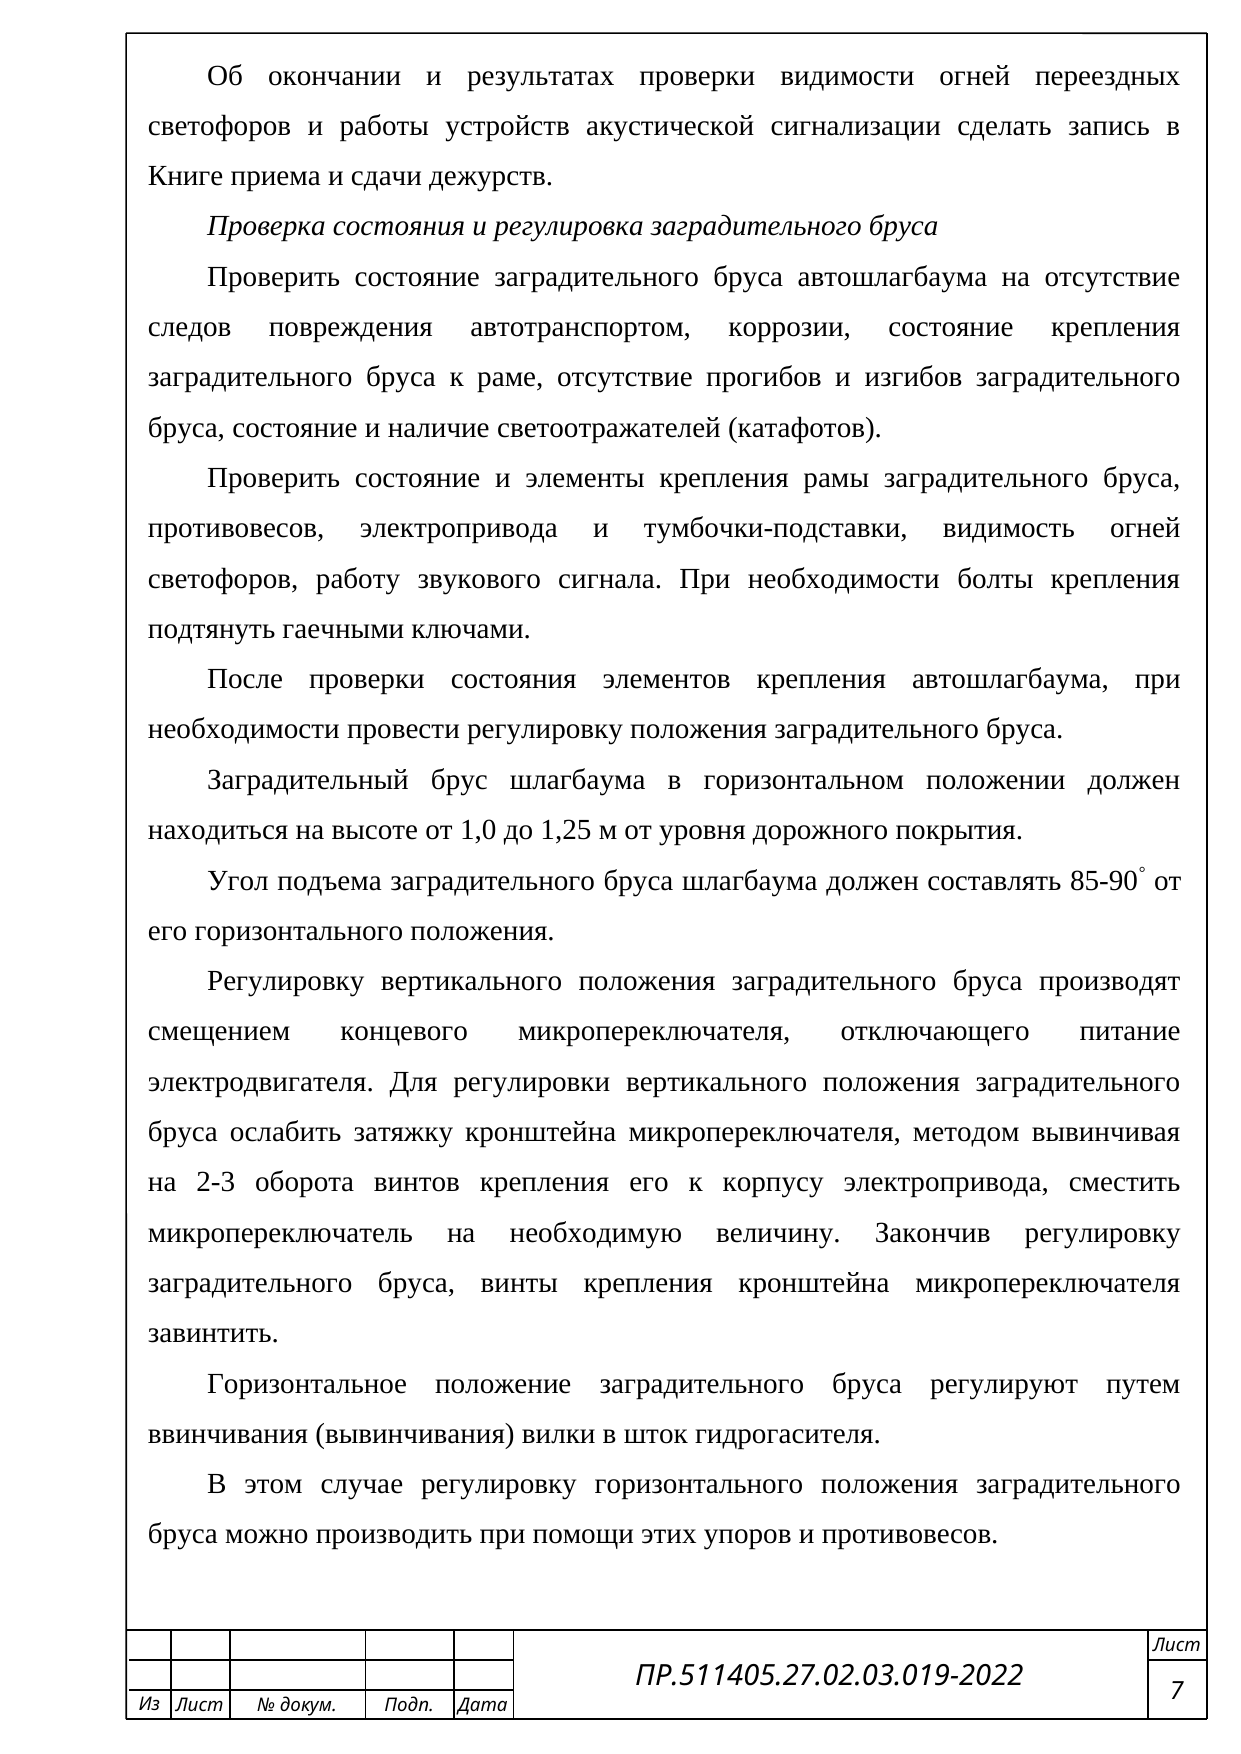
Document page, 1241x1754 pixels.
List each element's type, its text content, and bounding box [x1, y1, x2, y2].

text Проверить состояние заградительного бруса автошлагбаума на отсутствие следов повреждения автотранспортом, коррозии, состояние крепления заградительного бруса к раме, отсутствие прогибов и изгибов заградительного бруса, состояние и наличие светоотражателей (катафотов). [148, 259, 1181, 443]
text Заградительный брус шлагбаума в горизонтальном положении должен находиться на высоте от 1,0 до 1,25 м от уровня дорожного покрытия. [148, 762, 1181, 846]
text Проверить состояние и элементы крепления рамы заградительного бруса, противовесов, электропривода и тумбочки-подставки, видимость огней светофоров, работу звукового сигнала. При необходимости болты крепления подтянуть гаечными ключами. [148, 460, 1181, 644]
text Проверка состояния и регулировка заградительного бруса [148, 208, 1181, 242]
text В этом случае регулировку горизонтального положения заградительного бруса можно производить при помощи этих упоров и противовесов. [148, 1466, 1181, 1550]
text Горизонтальное положение заградительного бруса регулируют путем ввинчивания (вывинчивания) вилки в шток гидрогасителя. [148, 1366, 1181, 1449]
text Регулировку вертикального положения заградительного бруса производят смещением концевого микропереключателя, отключающего питание электродвигателя. Для регулировки вертикального положения заградительного бруса ослабить затяжку кронштейна микропереключателя, методом вывинчивая на 2-3 оборота винтов крепления его к корпусу электропривода, сместить микропереключатель на необходимую величину. Закончив регулировку заградительного бруса, винты крепления кронштейна микропереключателя завинтить. [148, 963, 1181, 1349]
text После проверки состояния элементов крепления автошлагбаума, при необходимости провести регулировку положения заградительного бруса. [148, 661, 1181, 745]
text Об окончании и результатах проверки видимости огней переездных светофоров и работы устройств акустической сигнализации сделать запись в Книге приема и сдачи дежурств. [148, 58, 1181, 192]
text Угол подъема заградительного бруса шлагбаума должен составлять 85-90° от его горизонтального положения. [148, 863, 1181, 946]
